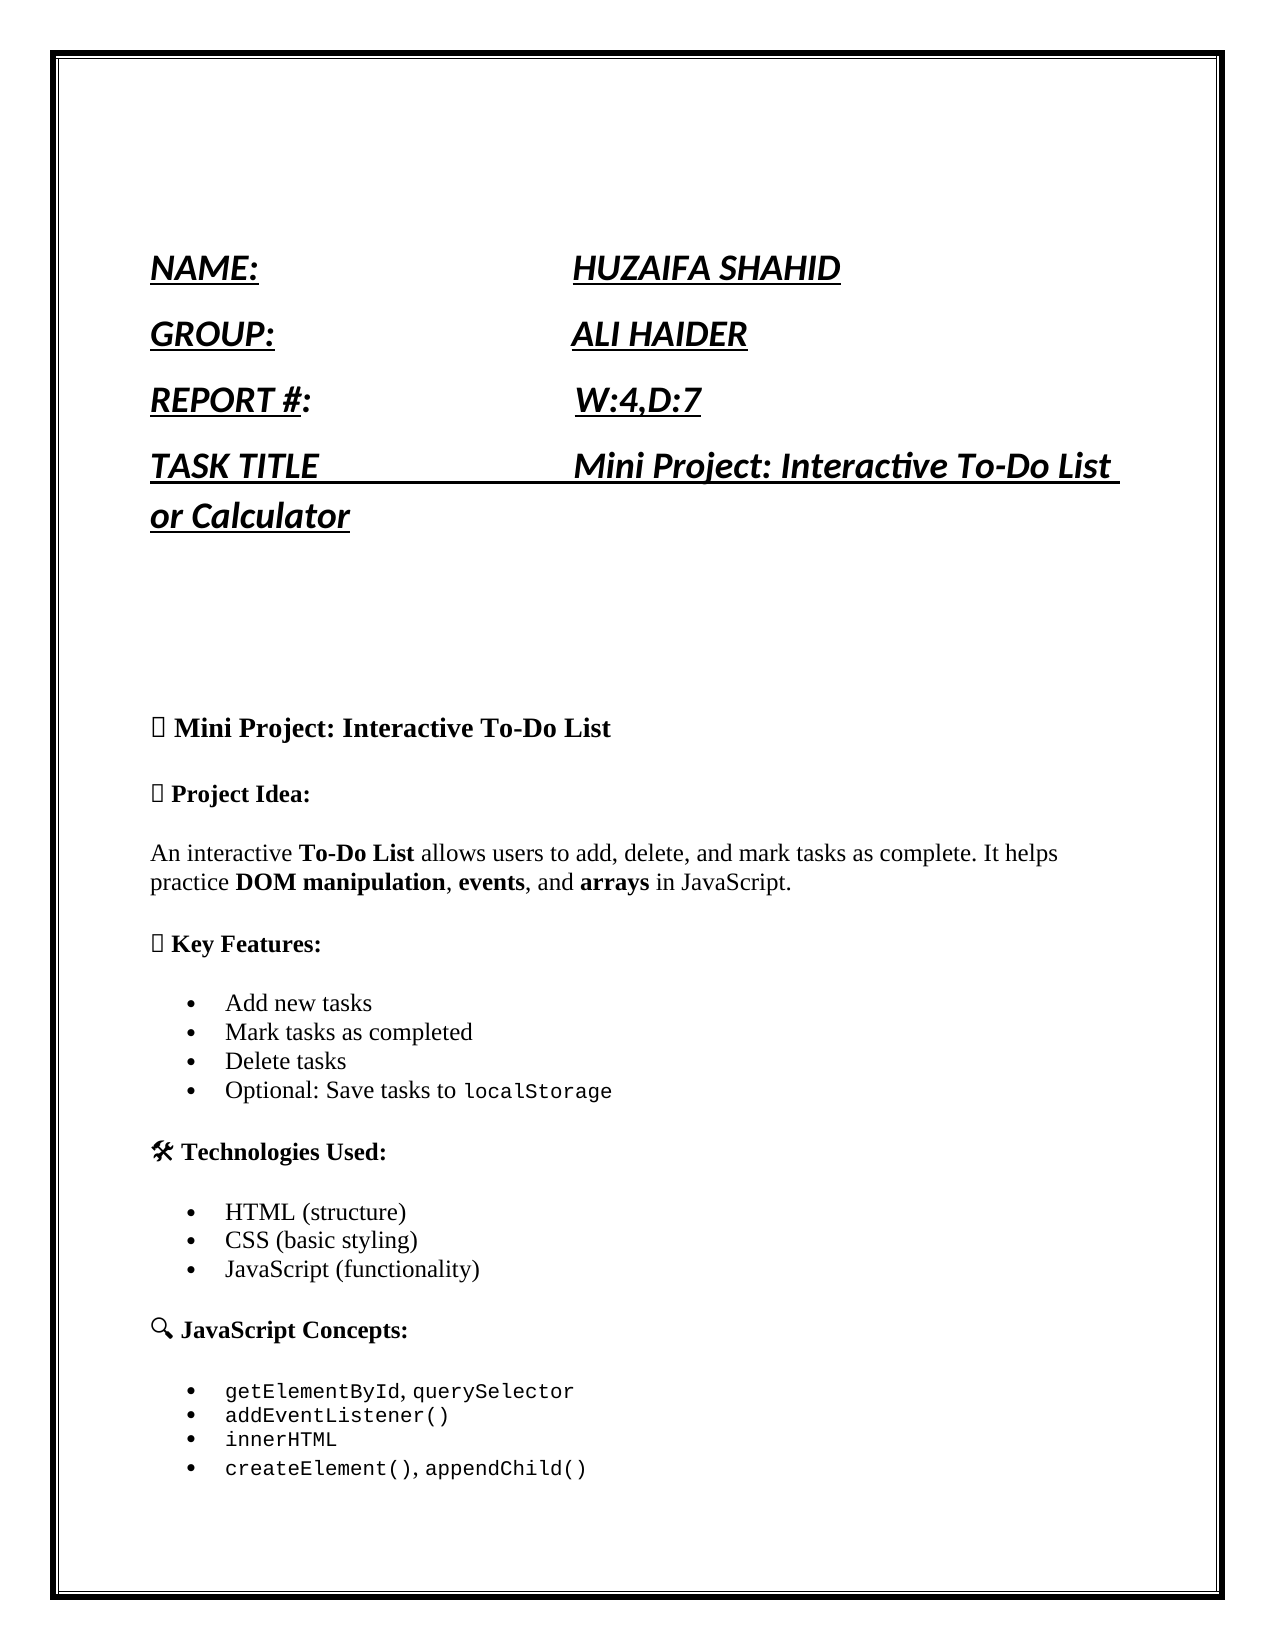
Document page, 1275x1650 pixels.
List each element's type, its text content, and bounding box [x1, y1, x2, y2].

text 🔧 Key Features: [150, 925, 1125, 959]
list Add new tasks [187, 988, 1125, 1017]
text 🔍 JavaScript Concepts: [150, 1312, 1125, 1346]
list HTML (structure) [187, 1197, 1125, 1225]
list createElement(), appendChild() [187, 1452, 1125, 1482]
text 💡 Project Idea: [150, 775, 1125, 809]
text 📝 Mini Project: Interactive To-Do List [150, 708, 1125, 746]
text An interactive To-Do List allows users to add, delete, and mark tasks as complete. It helps practice DOM manipulation, events, and arrays in JavaScript. [150, 838, 1125, 896]
list innerHTML [187, 1428, 1125, 1452]
text REPORT #: W:4,D:7 [150, 376, 1125, 422]
list addEventListener() [187, 1405, 1125, 1428]
text NAME: HUZAIFA SHAHID [150, 244, 1125, 289]
list Optional: Save tasks to localStorage [187, 1075, 1125, 1104]
list CSS (basic styling) [187, 1225, 1125, 1254]
list Delete tasks [187, 1046, 1125, 1075]
text GROUP: ALI HAIDER [150, 310, 1125, 356]
list Mark tasks as completed [187, 1017, 1125, 1046]
text 🛠 Technologies Used: [150, 1133, 1125, 1167]
list JavaScript (functionality) [187, 1254, 1125, 1283]
text TASK TITLE Mini Project: Interactive To-Do List or Calculator [150, 442, 1125, 537]
list getElementById, querySelector [187, 1375, 1125, 1405]
